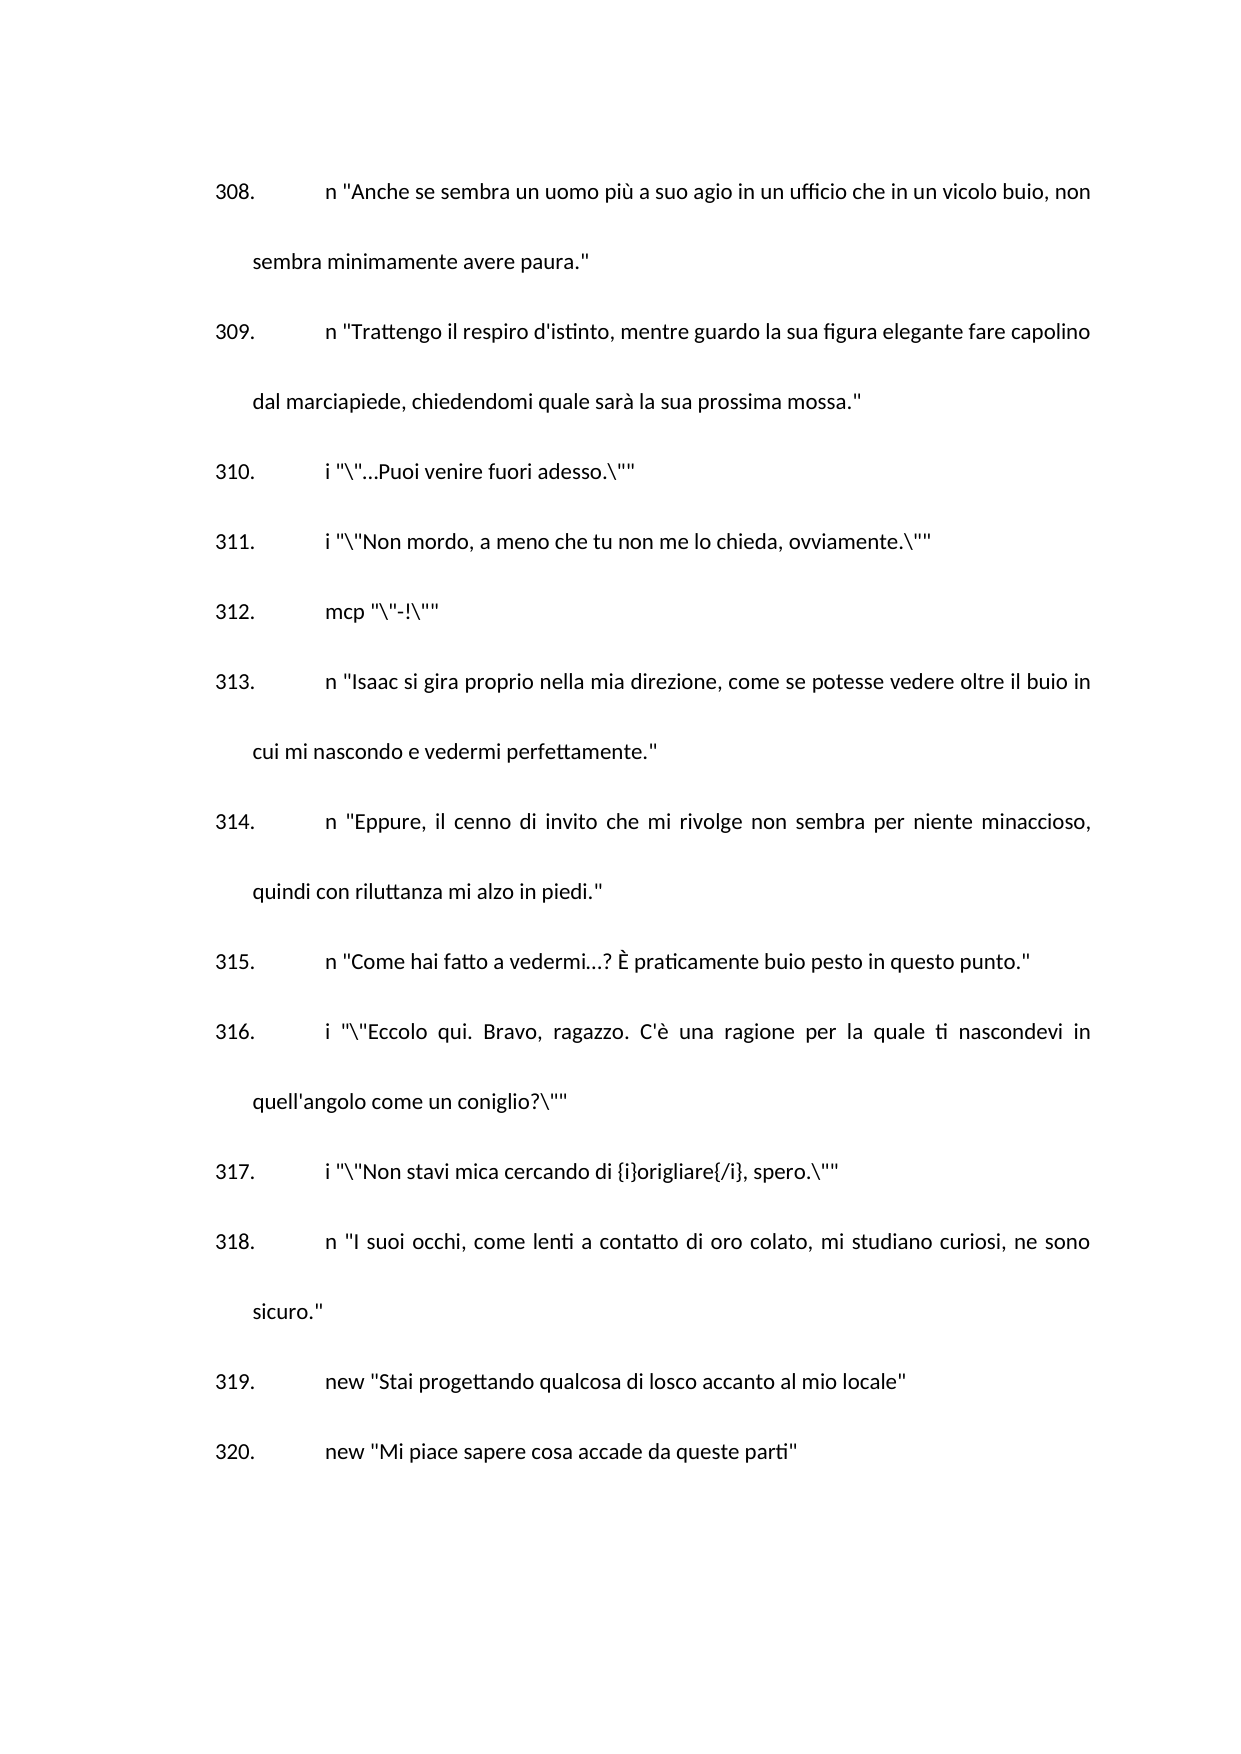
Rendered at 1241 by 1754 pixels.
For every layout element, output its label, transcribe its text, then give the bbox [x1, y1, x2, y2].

list new "Stai progettando qualcosa di losco accanto al mio locale" [215, 1367, 1092, 1395]
list n "Isaac si gira proprio nella mia direzione, come se potesse vedere oltre il buio in cui mi nascondo e vedermi perfettamente." [215, 667, 1092, 765]
list i "\"Eccolo qui. Bravo, ragazzo. C'è una ragione per la quale ti nascondevi in quell'angolo come un coniglio?\"" [215, 1017, 1092, 1115]
list new "Mi piace sapere cosa accade da queste parti" [215, 1437, 1092, 1465]
list i "\"Non stavi mica cercando di {i}origliare{/i}, spero.\"" [215, 1157, 1092, 1185]
list i "\"…Puoi venire fuori adesso.\"" [215, 457, 1092, 485]
list n "Eppure, il cenno di invito che mi rivolge non sembra per niente minaccioso, quindi con riluttanza mi alzo in piedi." [215, 807, 1092, 905]
list mcp "\"-!\"" [215, 597, 1092, 625]
list n "Trattengo il respiro d'istinto, mentre guardo la sua figura elegante fare capolino dal marciapiede, chiedendomi quale sarà la sua prossima mossa." [215, 317, 1092, 415]
list n "I suoi occhi, come lenti a contatto di oro colato, mi studiano curiosi, ne sono sicuro." [215, 1227, 1092, 1325]
list i "\"Non mordo, a meno che tu non me lo chieda, ovviamente.\"" [215, 527, 1092, 555]
list n "Come hai fatto a vedermi…? È praticamente buio pesto in questo punto." [215, 947, 1092, 975]
list n "Anche se sembra un uomo più a suo agio in un ufficio che in un vicolo buio, non sembra minimamente avere paura." [215, 177, 1092, 275]
